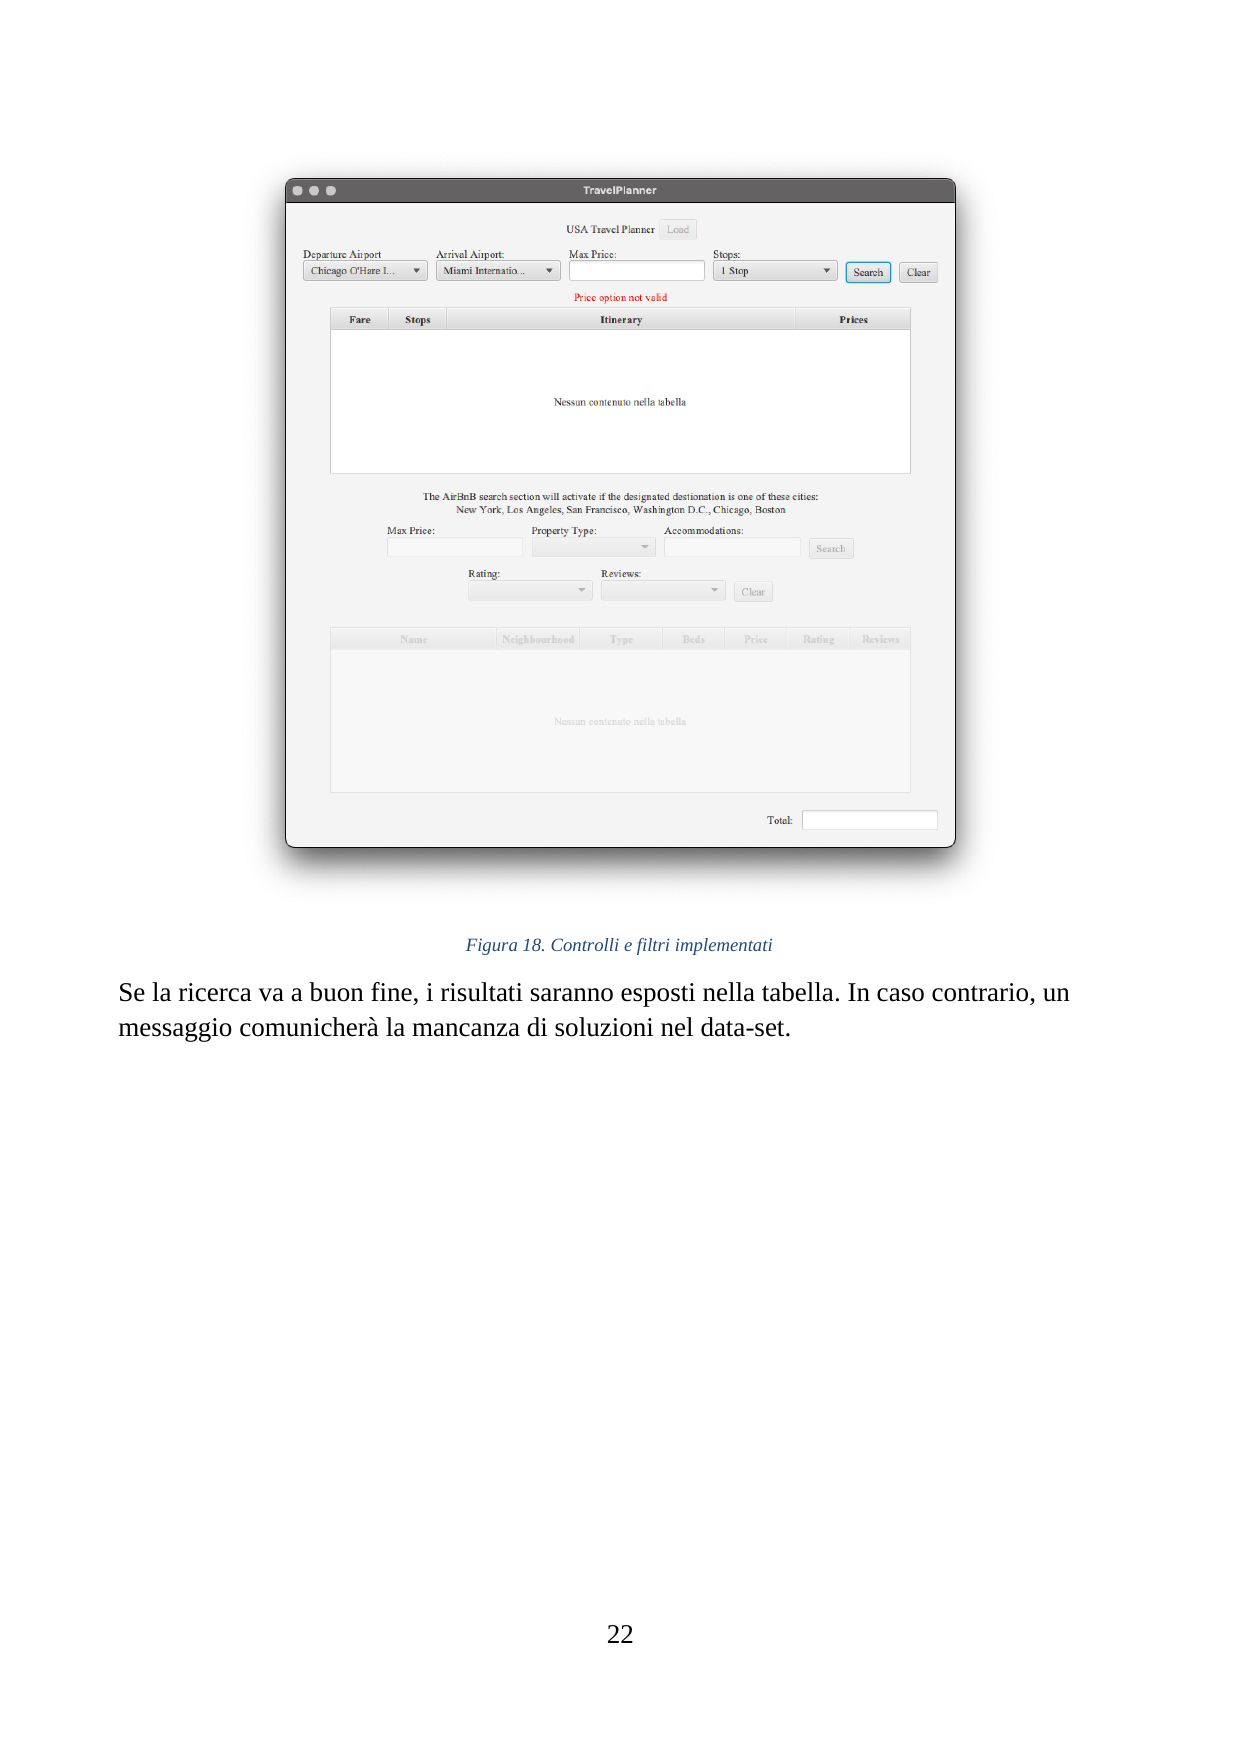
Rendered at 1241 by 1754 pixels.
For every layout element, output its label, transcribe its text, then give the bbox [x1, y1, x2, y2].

picture [239, 147, 1001, 908]
text Figura 18. Controlli e filtri implementati [118, 933, 1122, 955]
text Se la ricerca va a buon fine, i risultati saranno esposti nella tabella. In caso contrario, un messaggio comunicherà la mancanza di soluzioni nel data-set. [118, 976, 1122, 1043]
